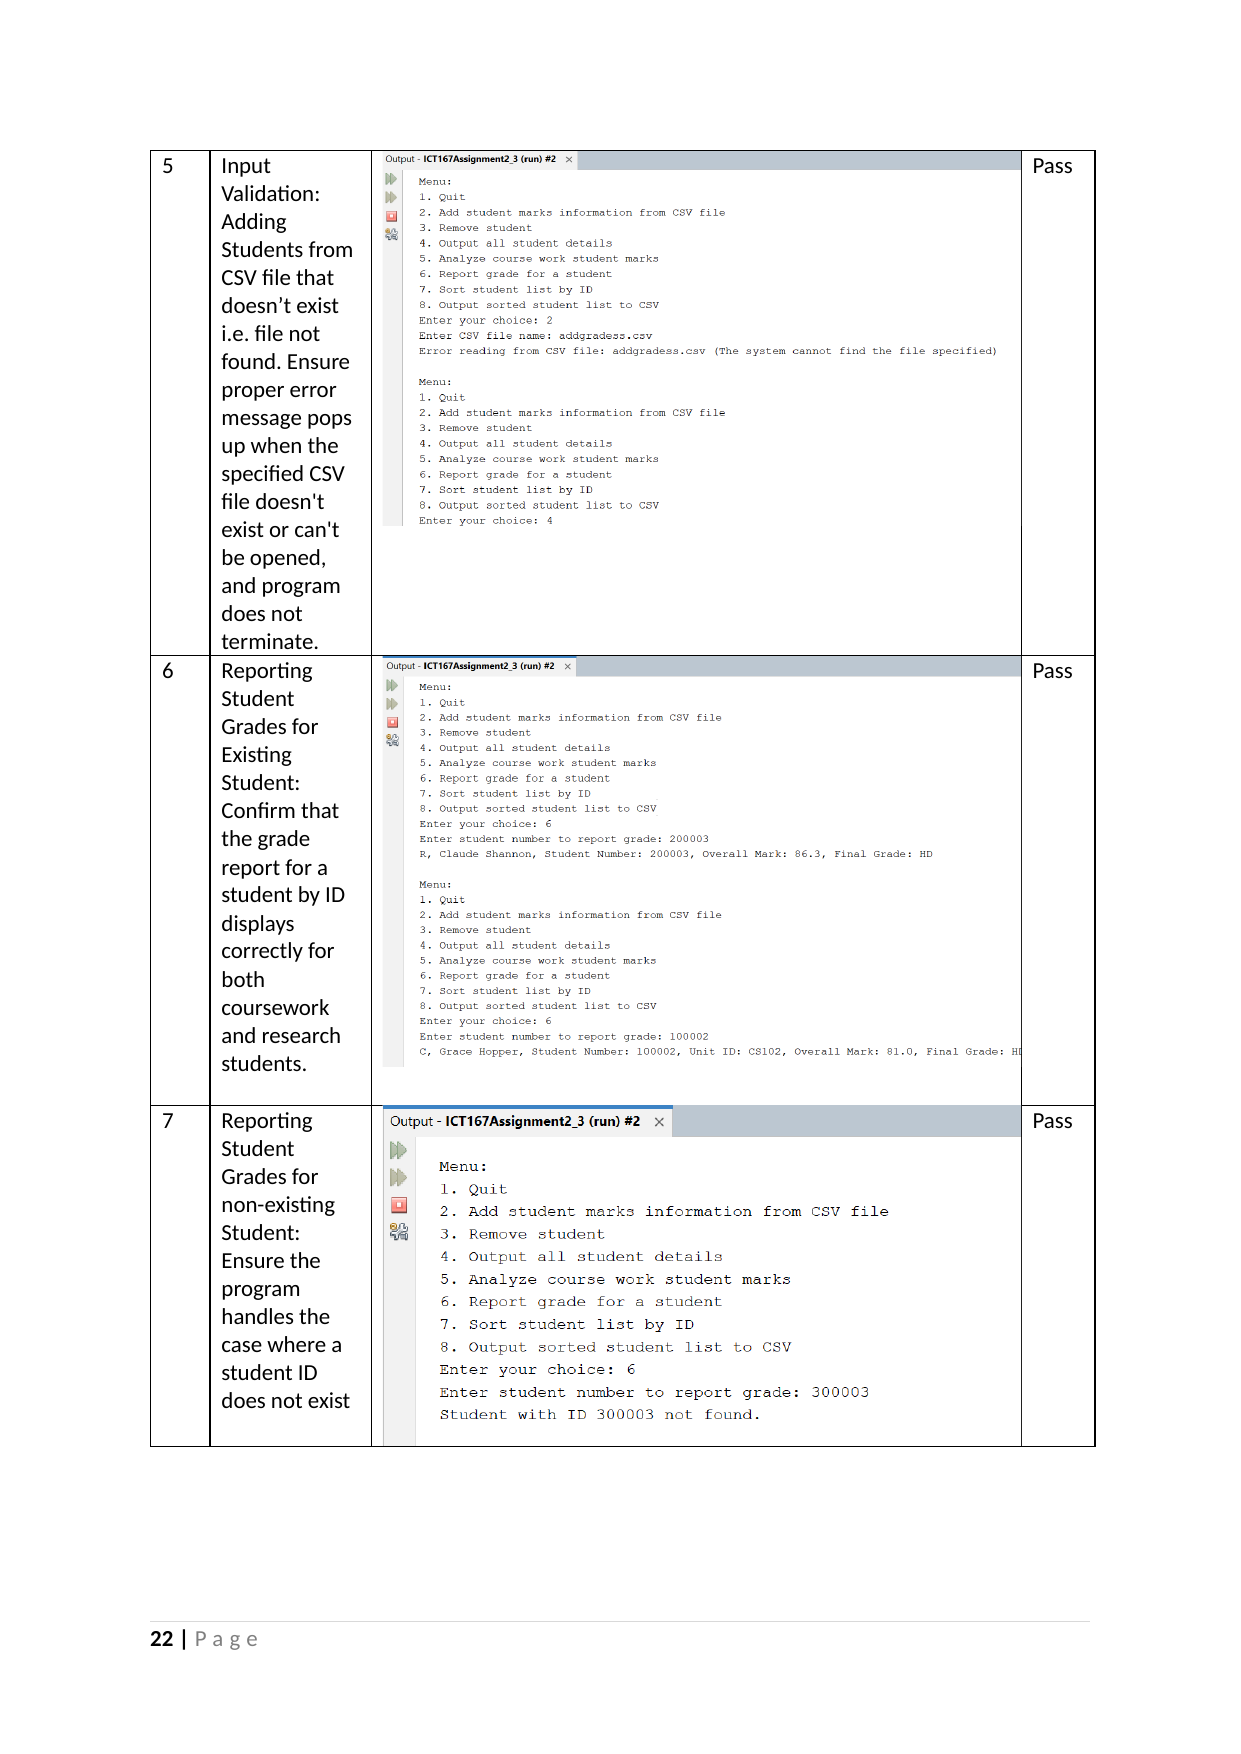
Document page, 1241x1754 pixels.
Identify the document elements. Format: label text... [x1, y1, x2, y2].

picture [382, 1105, 1022, 1446]
picture [382, 656, 1022, 1067]
table_cell Pass [1022, 656, 1094, 1105]
table_cell [372, 656, 1021, 1105]
table_cell 7 [151, 1106, 209, 1446]
table_cell Pass [1022, 1106, 1094, 1446]
table_cell [372, 1106, 382, 1446]
table_cell Reporting Student Grades for non-existing Student: Ensure the program handles the case where a student ID does not exist [211, 1106, 371, 1446]
table_cell 6 [151, 656, 209, 1105]
table_cell Pass [1022, 151, 1094, 655]
table_cell Input Validation: Adding Students from CSV file that doesn’t exist i.e. file not found. Ensure proper error message pops up when the specified CSV file doesn't exist or can't be opened, and program does not terminate. [211, 151, 371, 655]
table_cell 5 [151, 151, 209, 655]
picture [382, 151, 1022, 526]
table_cell Reporting Student Grades for Existing Student: Confirm that the grade report for a student by ID displays correctly for both coursework and research students. [211, 656, 371, 1105]
table_cell [372, 151, 1021, 655]
